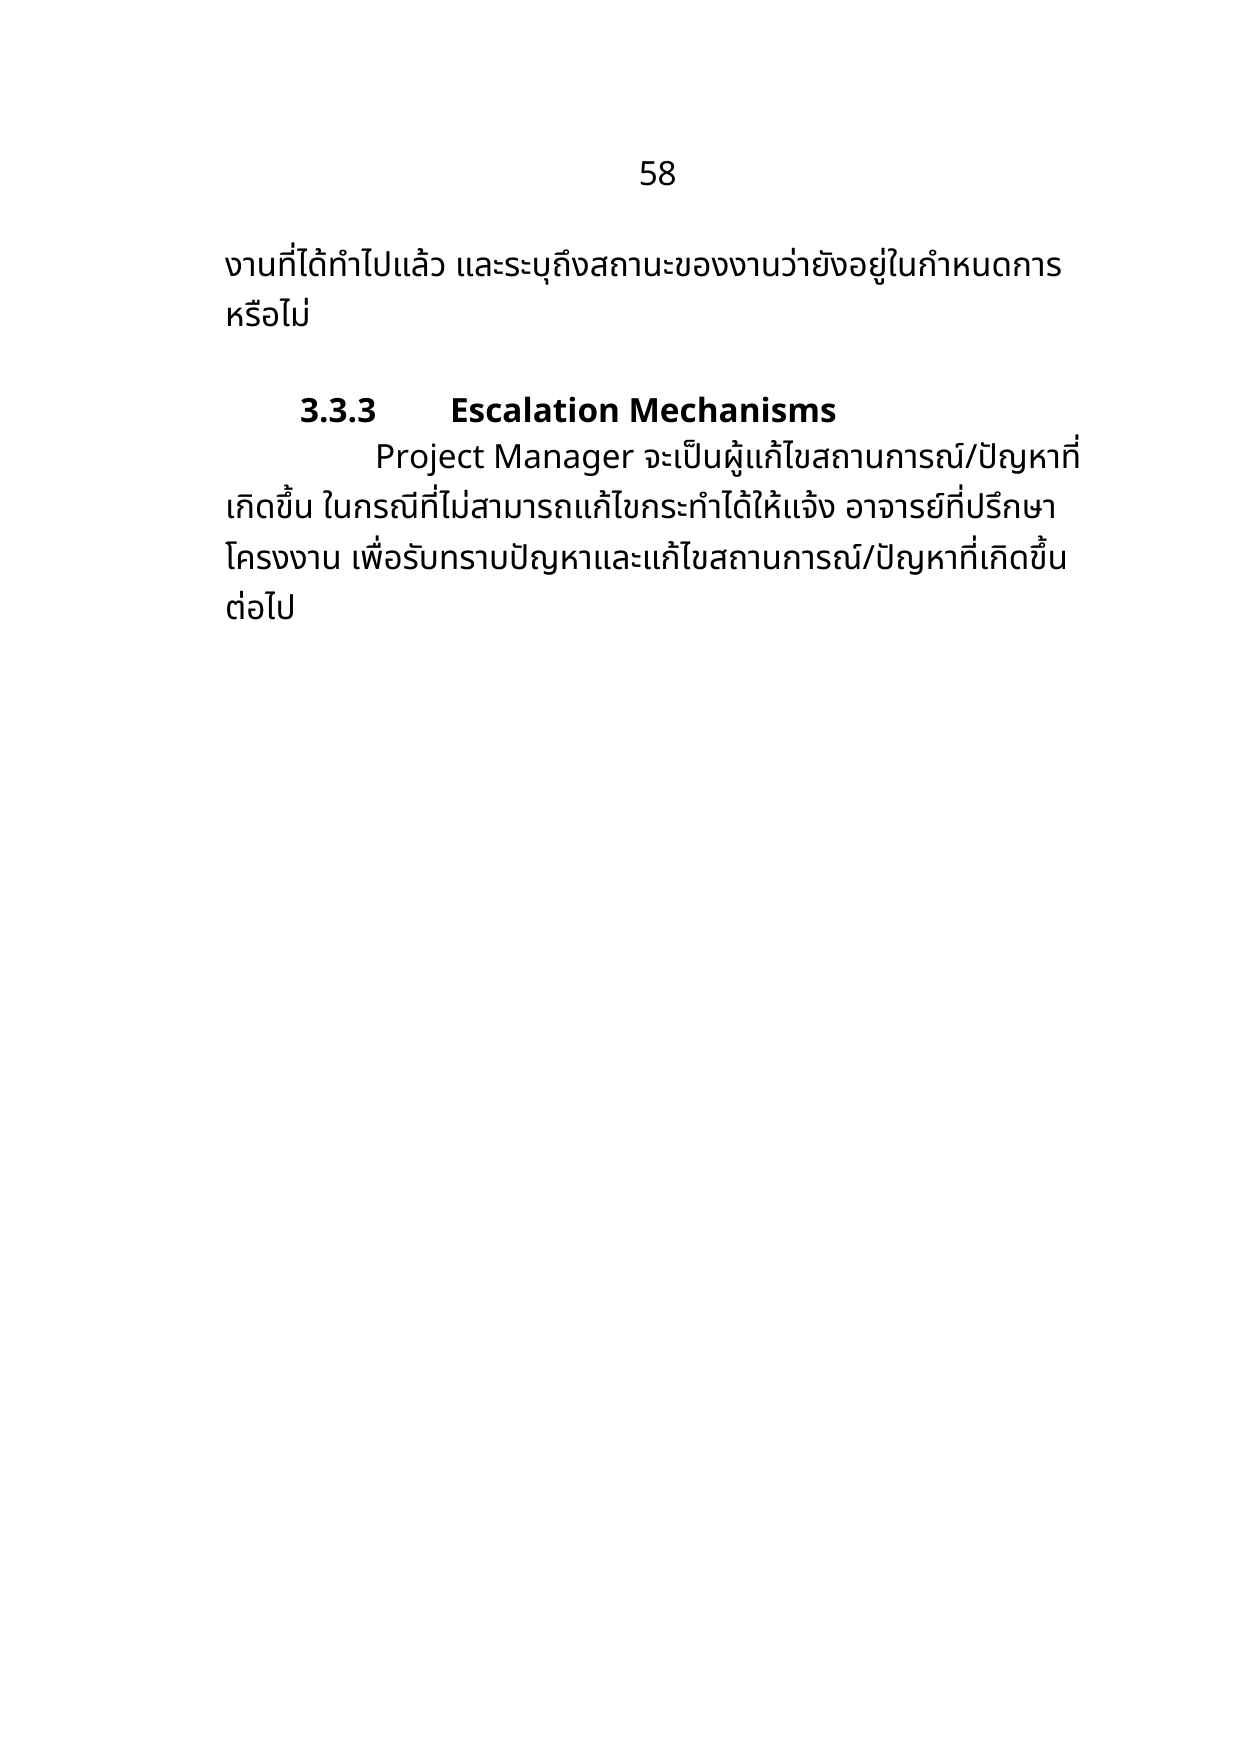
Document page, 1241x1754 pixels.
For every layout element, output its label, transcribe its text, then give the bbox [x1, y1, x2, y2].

text Project Manager จะเป็นผู้แก้ไขสถานการณ์/ปัญหาที่เกิดขึ้น ในกรณีที่ไม่สามารถแก้ไขกระทำได้ให้แจ้ง อาจารย์ที่ปรึกษาโครงงาน เพื่อรับทราบปัญหาและแก้ไขสถานการณ์/ปัญหาที่เกิดขึ้นต่อไป [225, 432, 1090, 634]
text 3.3.3 Escalation Mechanisms [225, 387, 1090, 432]
